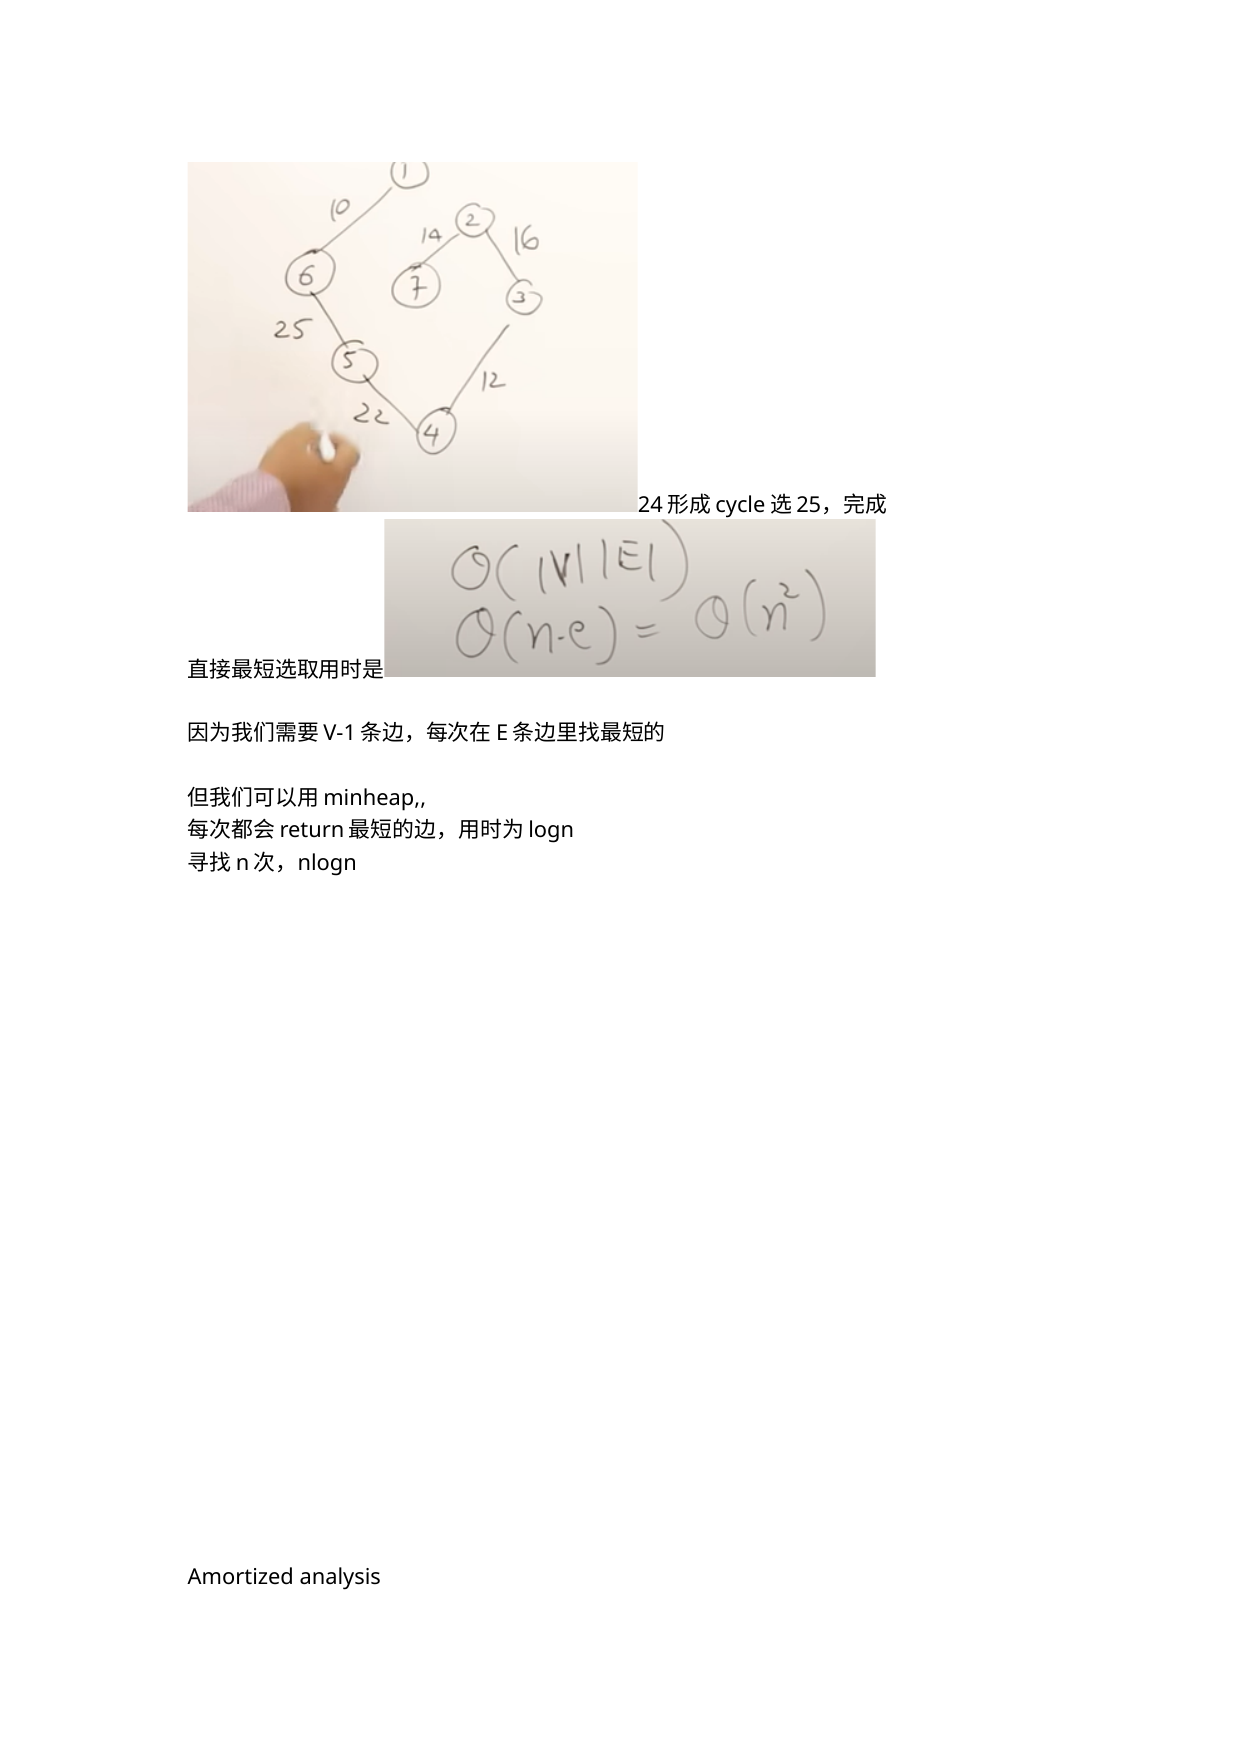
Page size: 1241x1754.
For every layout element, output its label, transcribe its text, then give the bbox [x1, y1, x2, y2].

text 每次都会return最短的边，用时为logn [187, 812, 1053, 844]
text 但我们可以用minheap,, [187, 779, 1053, 812]
text 寻找n次，nlogn [187, 844, 1053, 877]
picture [384, 519, 876, 677]
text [187, 1559, 1053, 1592]
text 因为我们需要V-1条边，每次在E条边里找最短的 [187, 714, 1053, 747]
picture [187, 162, 638, 512]
